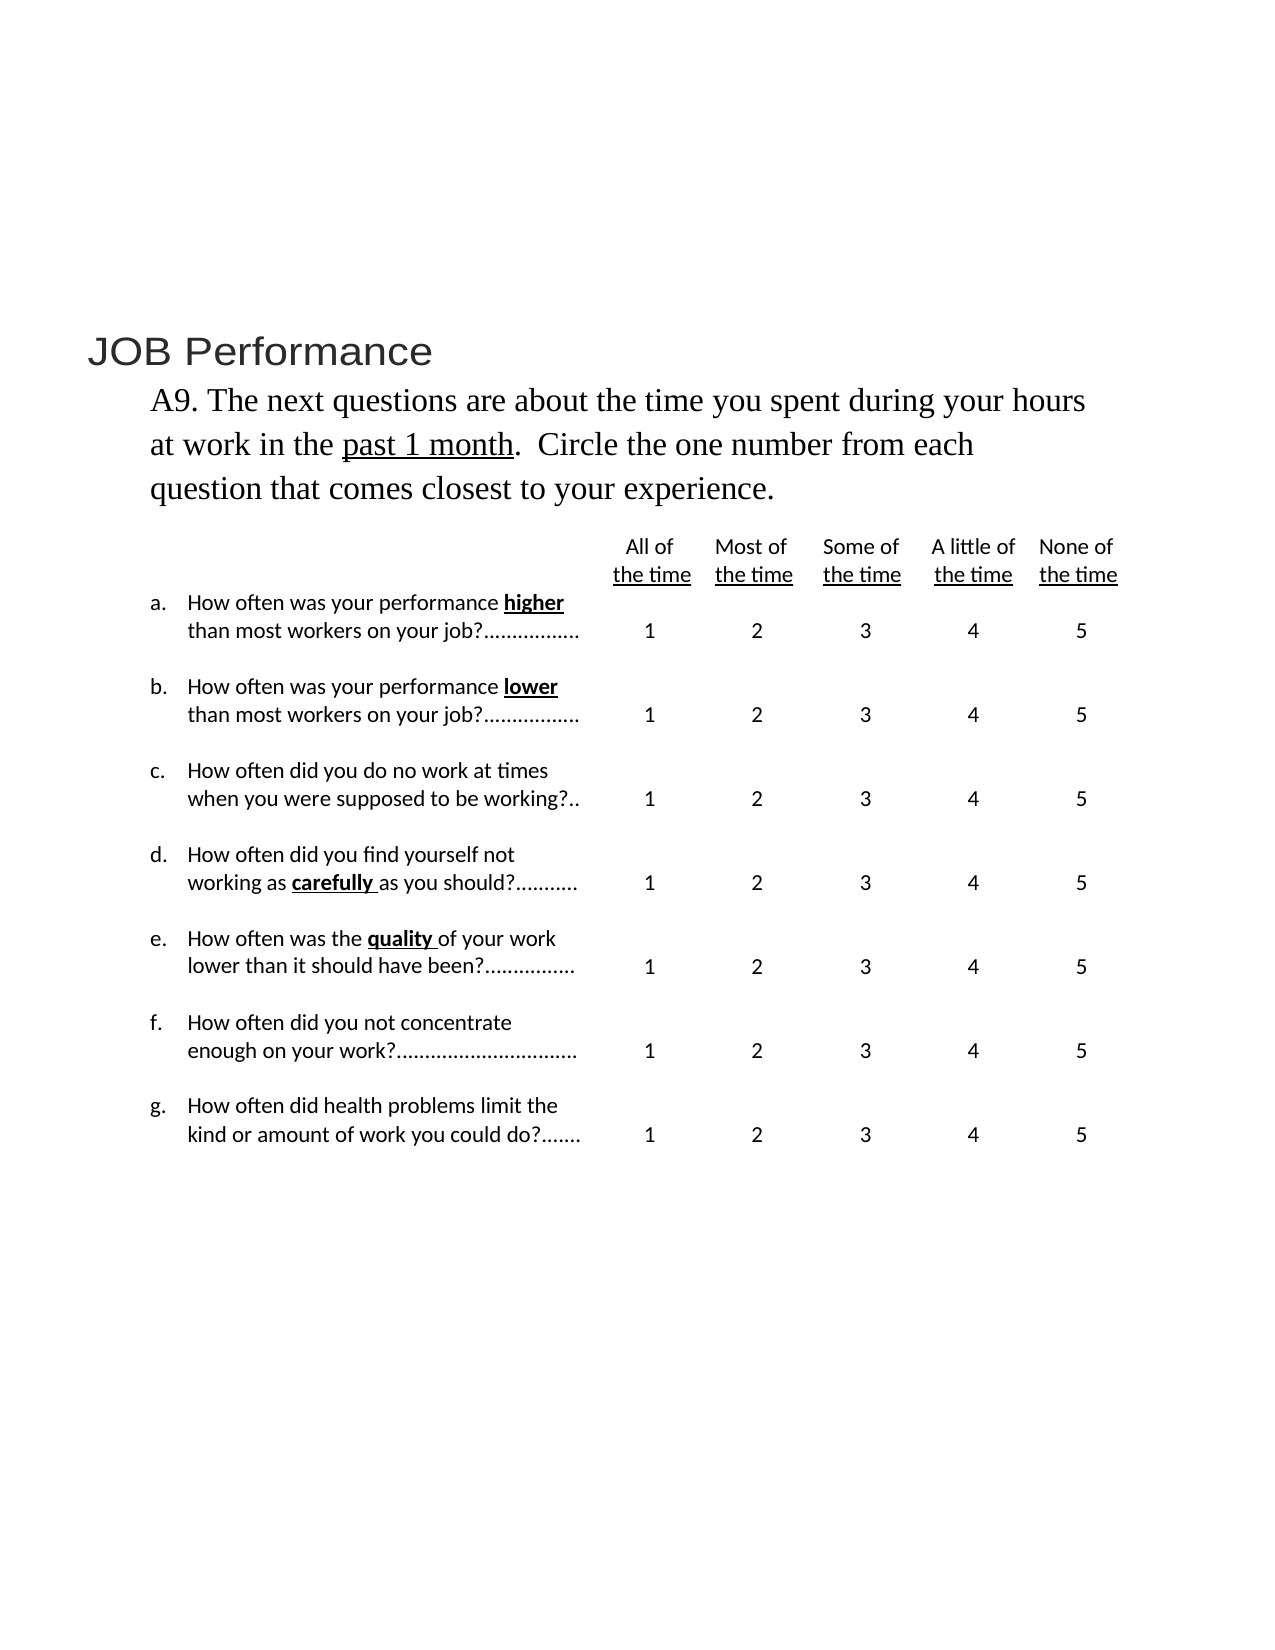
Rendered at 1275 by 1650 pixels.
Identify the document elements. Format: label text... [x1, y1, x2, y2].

table_cell d. [144, 828, 177, 912]
table_cell 5 [1027, 912, 1123, 996]
table_cell 1 [598, 912, 703, 996]
table_cell 2 [703, 996, 808, 1080]
table_cell How often did you not concentrate enough on your work?................................ [178, 996, 598, 1080]
table_cell 2 [703, 660, 808, 744]
table_cell How often did you do no work at times when you were supposed to be working?.. [178, 744, 598, 828]
table_cell 2 [703, 744, 808, 828]
table_cell 4 [916, 828, 1027, 912]
table_cell 3 [808, 828, 916, 912]
table_cell 5 [1027, 744, 1123, 828]
text JOB Performance [87, 328, 1169, 374]
table_cell How often was the quality of your work lower than it should have been?................ [178, 912, 598, 996]
table_cell 2 [703, 912, 808, 996]
table_cell 3 [808, 912, 916, 996]
table_header Some of the time 3 [808, 526, 916, 660]
table_cell 3 [808, 996, 916, 1080]
table_cell 4 [916, 1080, 1027, 1158]
table_cell How often was your performance lower than most workers on your job?................. [178, 660, 598, 744]
table_header A little of the time 4 [916, 526, 1027, 660]
table_cell How often did you find yourself not working as carefully as you should?........... [178, 828, 598, 912]
table_cell 5 [1027, 828, 1123, 912]
table_cell 1 [598, 660, 703, 744]
table_cell 1 [598, 828, 703, 912]
table_cell 4 [916, 744, 1027, 828]
table_header How often was your performance higher than most workers on your job?................. [178, 526, 598, 660]
table_cell 5 [1027, 996, 1123, 1080]
table_cell 2 [703, 828, 808, 912]
table_cell e. [144, 912, 177, 996]
table_cell 1 [598, 996, 703, 1080]
table_cell f. [144, 996, 177, 1080]
table_cell 3 [808, 660, 916, 744]
table_cell c. [144, 744, 177, 828]
table_cell 4 [916, 912, 1027, 996]
table_header a. [144, 526, 177, 660]
table_cell 1 [598, 744, 703, 828]
text A9. The next questions are about the time you spent during your hours at work in the past 1 month. Circle the one number from each question that comes closest to your experience. [150, 380, 1086, 506]
table_cell How often did health problems limit the kind or amount of work you could do?....... [178, 1080, 598, 1158]
table_header Most of the time 2 [703, 526, 808, 660]
table_cell 4 [916, 996, 1027, 1080]
table_cell 5 [1027, 660, 1123, 744]
table_cell 3 [808, 1080, 916, 1158]
table_cell 3 [808, 744, 916, 828]
table_cell 2 [703, 1080, 808, 1158]
table_header None of the time 5 [1027, 526, 1123, 660]
table_cell b. [144, 660, 177, 744]
table_cell 5 [1027, 1080, 1123, 1158]
table_cell 4 [916, 660, 1027, 744]
table_header All of the time 1 [598, 526, 703, 660]
table_cell g. [144, 1080, 177, 1158]
table_cell 1 [598, 1080, 703, 1158]
